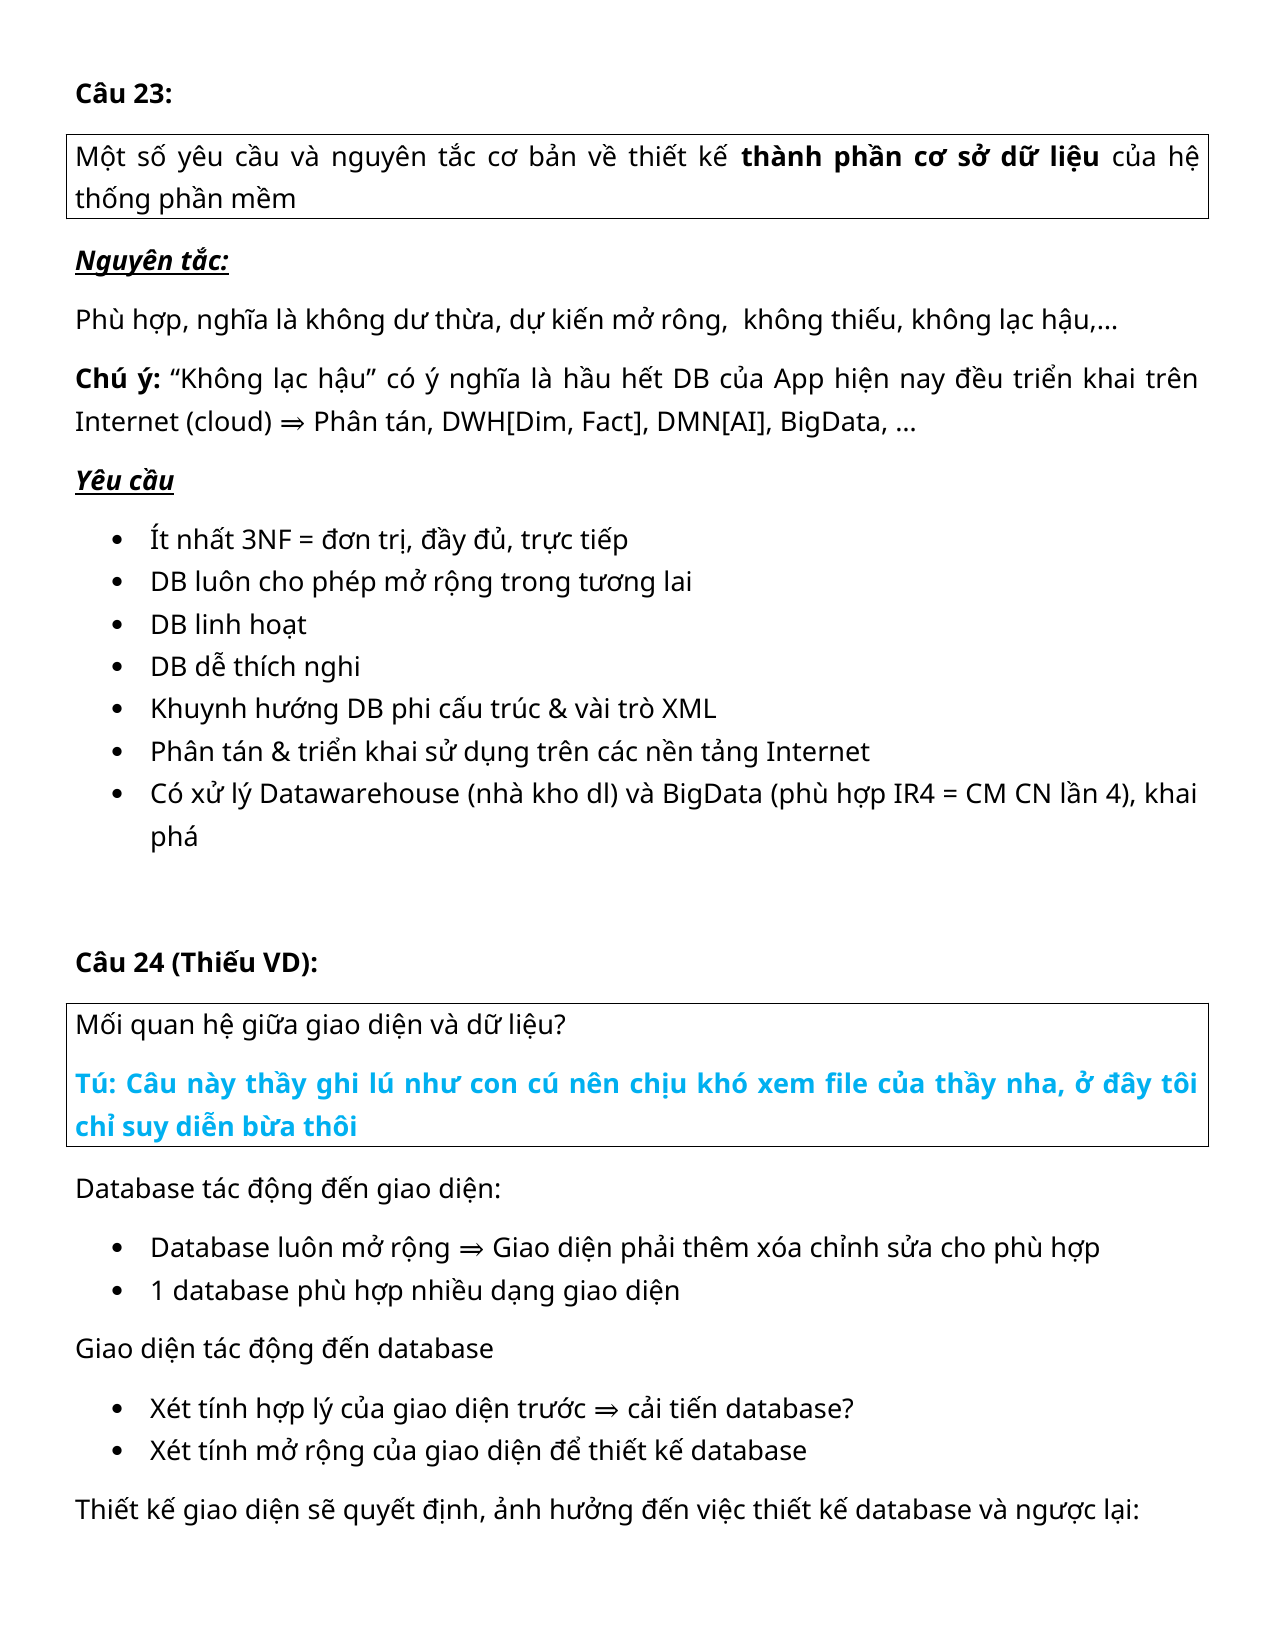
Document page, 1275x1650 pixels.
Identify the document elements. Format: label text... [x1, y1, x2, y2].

list 1 database phù hợp nhiều dạng giao diện [112, 1271, 1200, 1308]
list Database luôn mở rộng ⇒ Giao diện phải thêm xóa chỉnh sửa cho phù hợp [112, 1228, 1200, 1265]
subtitle Câu 23: [75, 75, 1200, 112]
text Mối quan hệ giữa giao diện và dữ liệu? [67, 1004, 1208, 1043]
text Tú: Câu này thầy ghi lú như con cú nên chịu khó xem file của thầy nha, ở đây tôi chỉ suy diễn bừa thôi [67, 1062, 1208, 1146]
text Nguyên tắc: [75, 242, 1200, 279]
text Yêu cầu [75, 461, 1200, 498]
text Thiết kế giao diện sẽ quyết định, ảnh hưởng đến việc thiết kế database và ngược lại: [75, 1491, 1200, 1527]
text Phù hợp, nghĩa là không dư thừa, dự kiến mở rông, không thiếu, không lạc hậu,… [75, 301, 1200, 338]
list Khuynh hướng DB phi cấu trúc & vài trò XML [112, 690, 1200, 727]
text Chú ý: “Không lạc hậu” có ý nghĩa là hầu hết DB của App hiện nay đều triển khai trên Internet (cloud) ⇒ Phân tán, DWH[Dim, Fact], DMN[AI], BigData, … [75, 360, 1200, 439]
list Có xử lý Datawarehouse (nhà kho dl) và BigData (phù hợp IR4 = CM CN lần 4), khai phá [112, 775, 1200, 854]
text Database tác động đến giao diện: [75, 1169, 1200, 1206]
list Xét tính hợp lý của giao diện trước ⇒ cải tiến database? [112, 1389, 1200, 1426]
text Một số yêu cầu và nguyên tắc cơ bản về thiết kế thành phần cơ sở dữ liệu của hệ thống phần mềm [67, 135, 1208, 218]
list Xét tính mở rộng của giao diện để thiết kế database [112, 1431, 1200, 1468]
list DB dễ thích nghi [112, 648, 1200, 684]
list Phân tán & triển khai sử dụng trên các nền tảng Internet [112, 732, 1200, 769]
subtitle Câu 24 (Thiếu VD): [75, 944, 1200, 981]
text Giao diện tác động đến database [75, 1330, 1200, 1367]
list DB luôn cho phép mở rộng trong tương lai [112, 563, 1200, 600]
list DB linh hoạt [112, 605, 1200, 642]
list Ít nhất 3NF = đơn trị, đầy đủ, trực tiếp [112, 520, 1200, 557]
